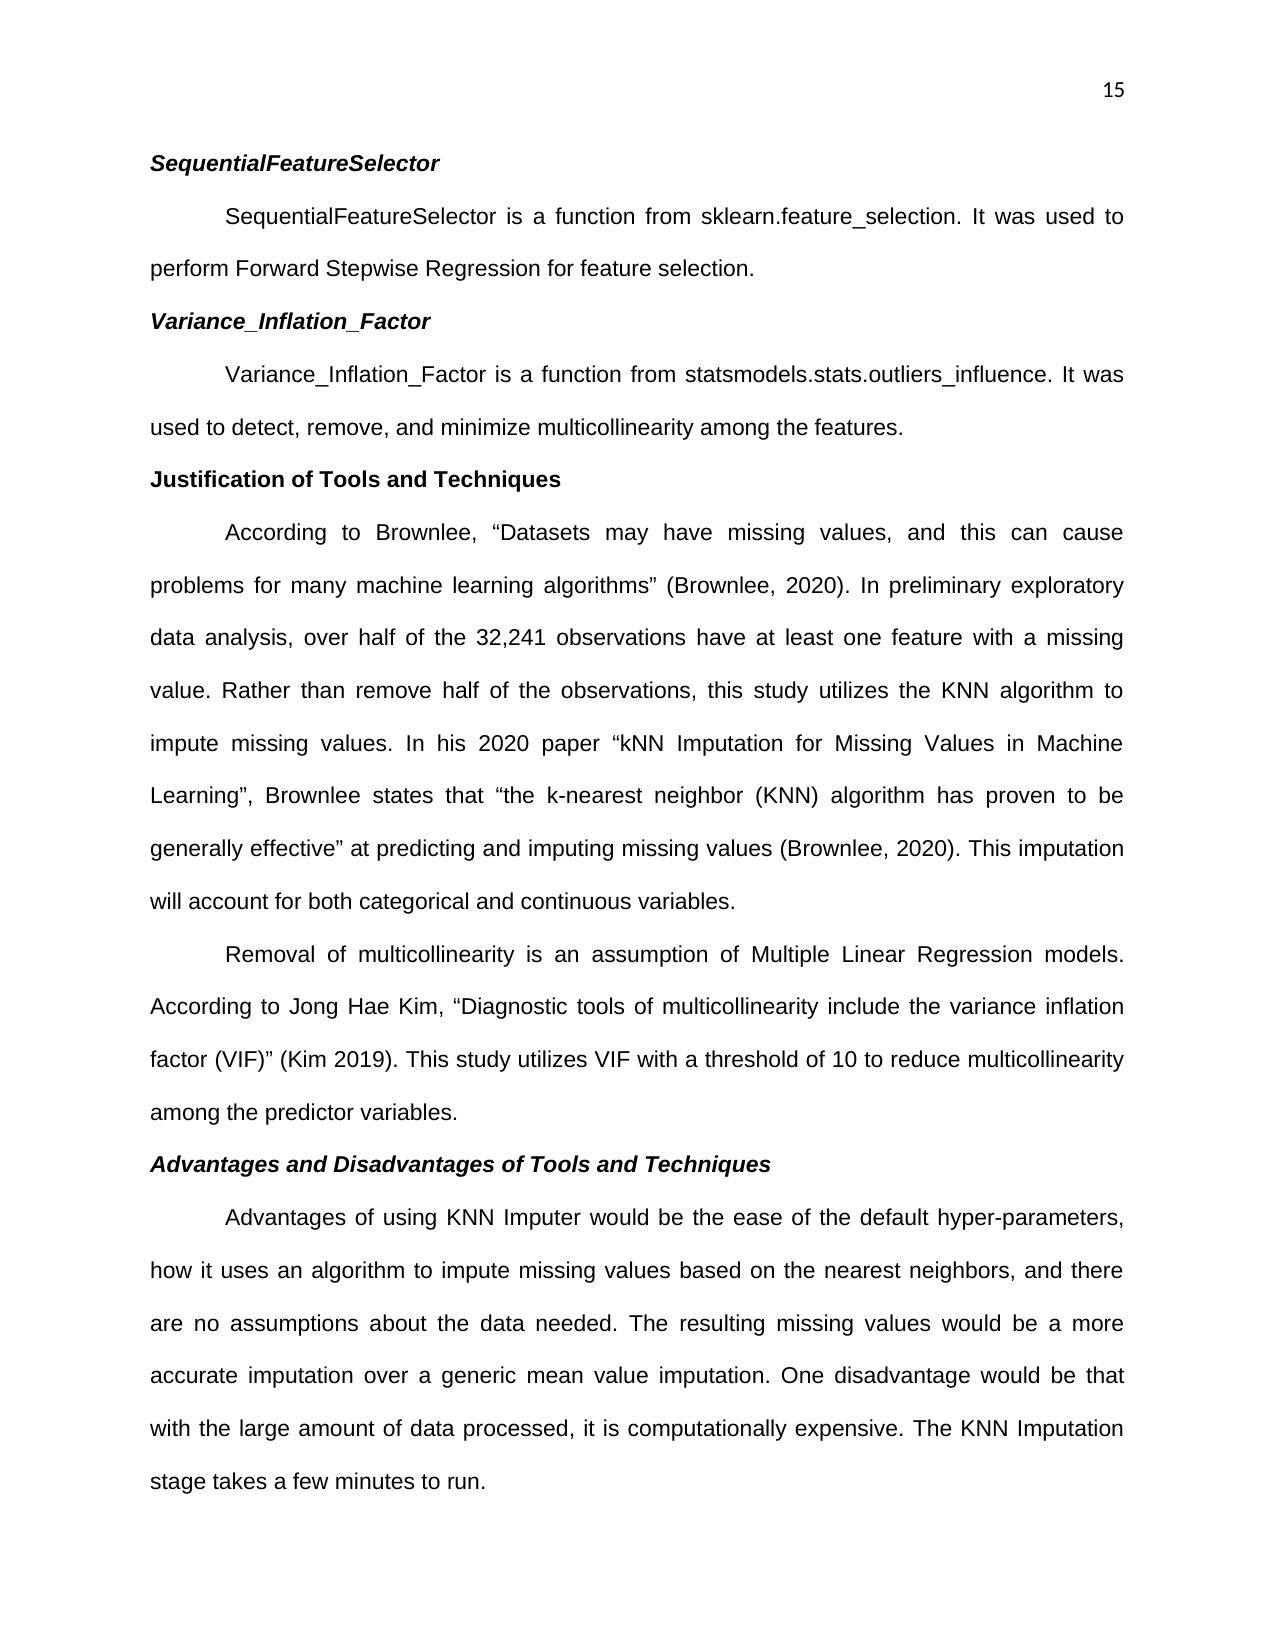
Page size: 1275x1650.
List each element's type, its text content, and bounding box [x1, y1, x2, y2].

text Advantages and Disadvantages of Tools and Techniques [150, 1151, 1125, 1178]
text Removal of multicollinearity is an assumption of Multiple Linear Regression models. According to Jong Hae Kim, “Diagnostic tools of multicollinearity include the variance inflation factor (VIF)” (Kim 2019). This study utilizes VIF with a threshold of 10 to reduce multicollinearity among the predictor variables. [150, 941, 1125, 1125]
text According to Brownlee, “Datasets may have missing values, and this can cause problems for many machine learning algorithms” (Brownlee, 2020). In preliminary exploratory data analysis, over half of the 32,241 observations have at least one feature with a missing value. Rather than remove half of the observations, this study utilizes the KNN algorithm to impute missing values. In his 2020 paper “kNN Imputation for Missing Values in Machine Learning”, Brownlee states that “the k-nearest neighbor (KNN) algorithm has proven to be generally effective” at predicting and imputing missing values (Brownlee, 2020). This imputation will account for both categorical and continuous variables. [150, 519, 1125, 914]
text Justification of Tools and Techniques [150, 466, 1125, 493]
text Variance_Inflation_Factor [150, 308, 1125, 334]
text Variance_Inflation_Factor is a function from statsmodels.stats.outliers_influence. It was used to detect, remove, and minimize multicollinearity among the features. [150, 361, 1125, 440]
text Advantages of using KNN Imputer would be the ease of the default hyper-parameters, how it uses an algorithm to impute missing values based on the nearest neighbors, and there are no assumptions about the data needed. The resulting missing values would be a more accurate imputation over a generic mean value imputation. One disadvantage would be that with the large amount of data processed, it is computationally expensive. The KNN Imputation stage takes a few minutes to run. [150, 1204, 1125, 1494]
text SequentialFeatureSelector [150, 150, 1125, 176]
text SequentialFeatureSelector is a function from sklearn.feature_selection. It was used to perform Forward Stepwise Regression for feature selection. [150, 203, 1125, 282]
